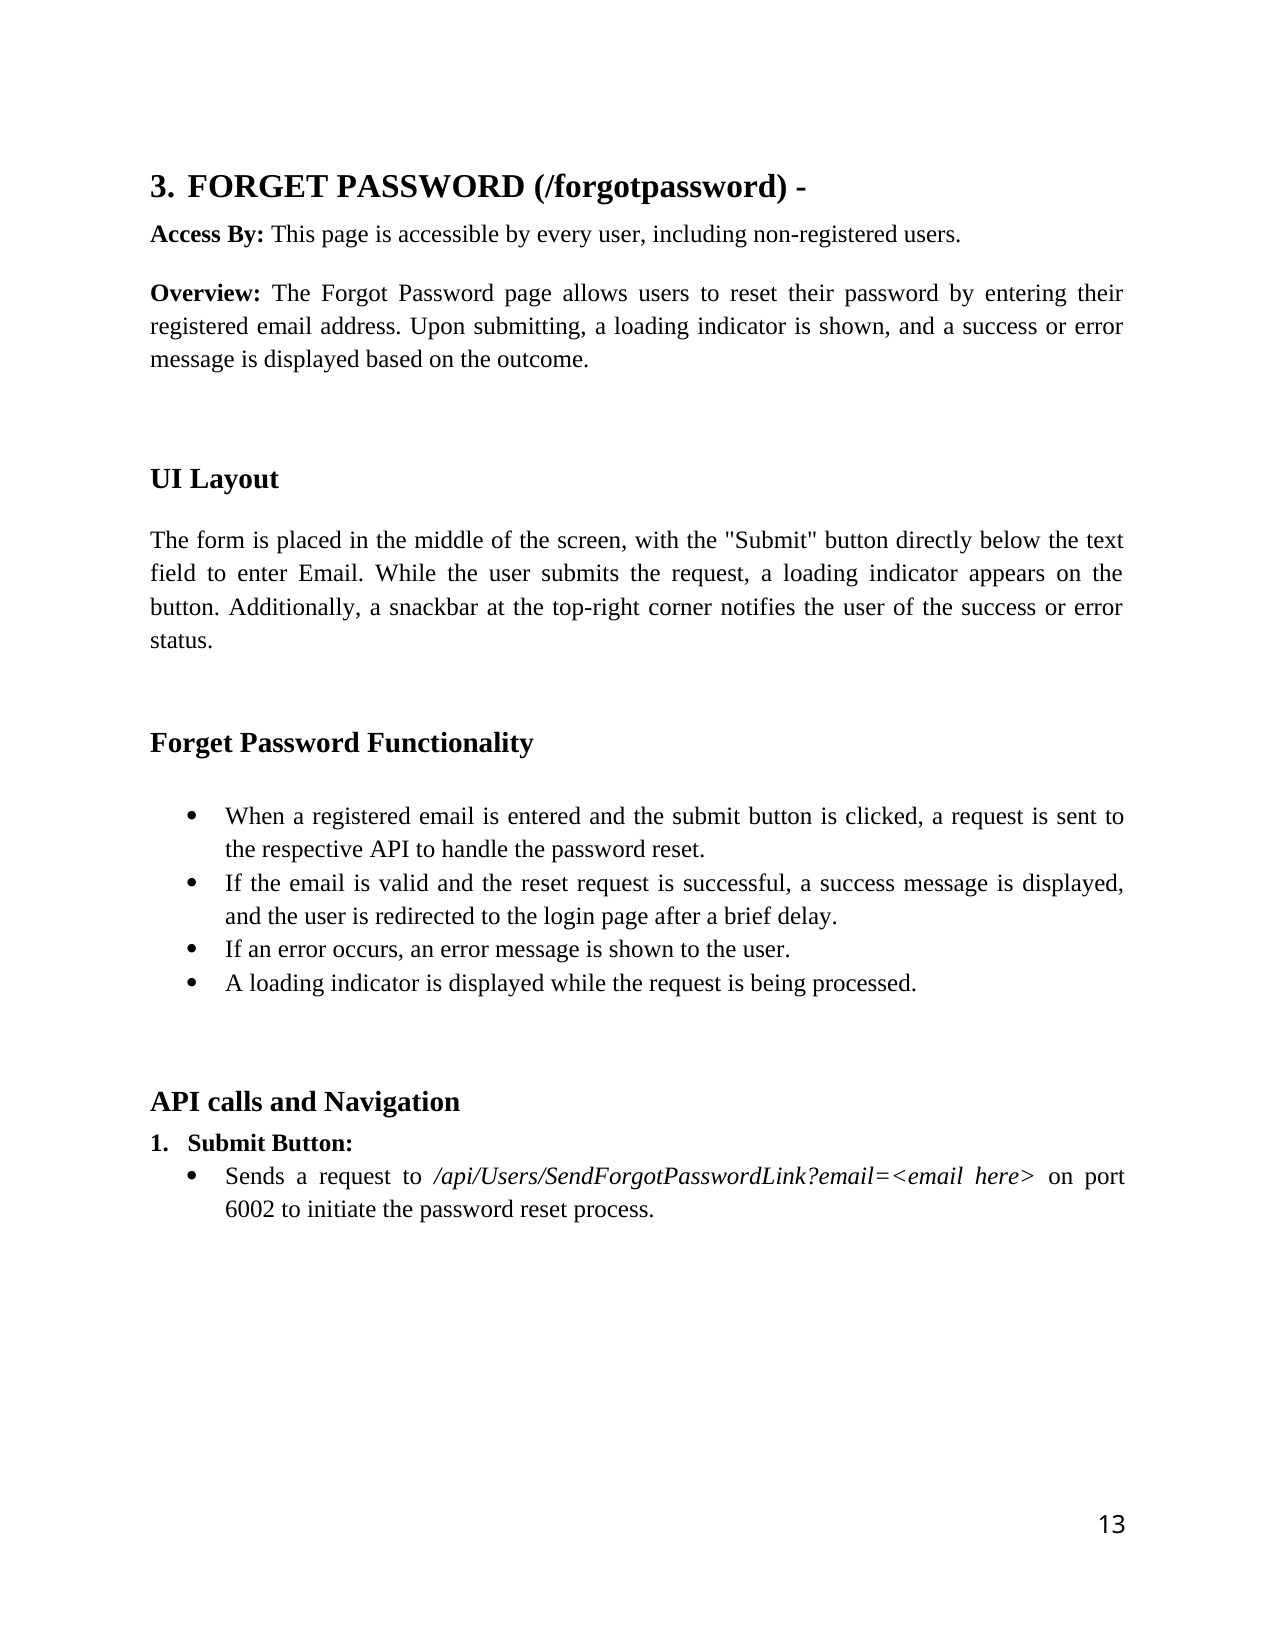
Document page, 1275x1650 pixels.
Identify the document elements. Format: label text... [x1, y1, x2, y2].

subtitle UI Layout [150, 461, 1125, 494]
list If the email is valid and the reset request is successful, a success message is displayed, and the user is redirected to the login page after a brief delay. [187, 868, 1125, 930]
list Sends a request to /api/Users/SendForgotPasswordLink?email=<email here> on port 6002 to initiate the password reset process. [187, 1161, 1125, 1223]
subtitle API calls and Navigation [150, 1084, 1125, 1118]
list When a registered email is entered and the submit button is clicked, a request is sent to the respective API to handle the password reset. [187, 801, 1125, 863]
subtitle Forget Password Functionality [150, 725, 1125, 758]
list Submit Button: [150, 1128, 1125, 1156]
subtitle FORGET PASSWORD (/forgotpassword) - [150, 167, 1125, 205]
text Access By: This page is accessible by every user, including non-registered users. [150, 219, 1125, 248]
text The form is placed in the middle of the screen, with the "Submit" button directly below the text field to enter Email. While the user submits the request, a loading indicator appears on the button. Additionally, a snackbar at the top-right corner notifies the user of the success or error status. [150, 525, 1125, 654]
list If an error occurs, an error message is shown to the user. [187, 934, 1125, 963]
text Overview: The Forgot Password page allows users to reset their password by entering their registered email address. Upon submitting, a loading indicator is shown, and a success or error message is displayed based on the outcome. [150, 278, 1125, 373]
list A loading indicator is displayed while the request is being processed. [187, 968, 1125, 997]
